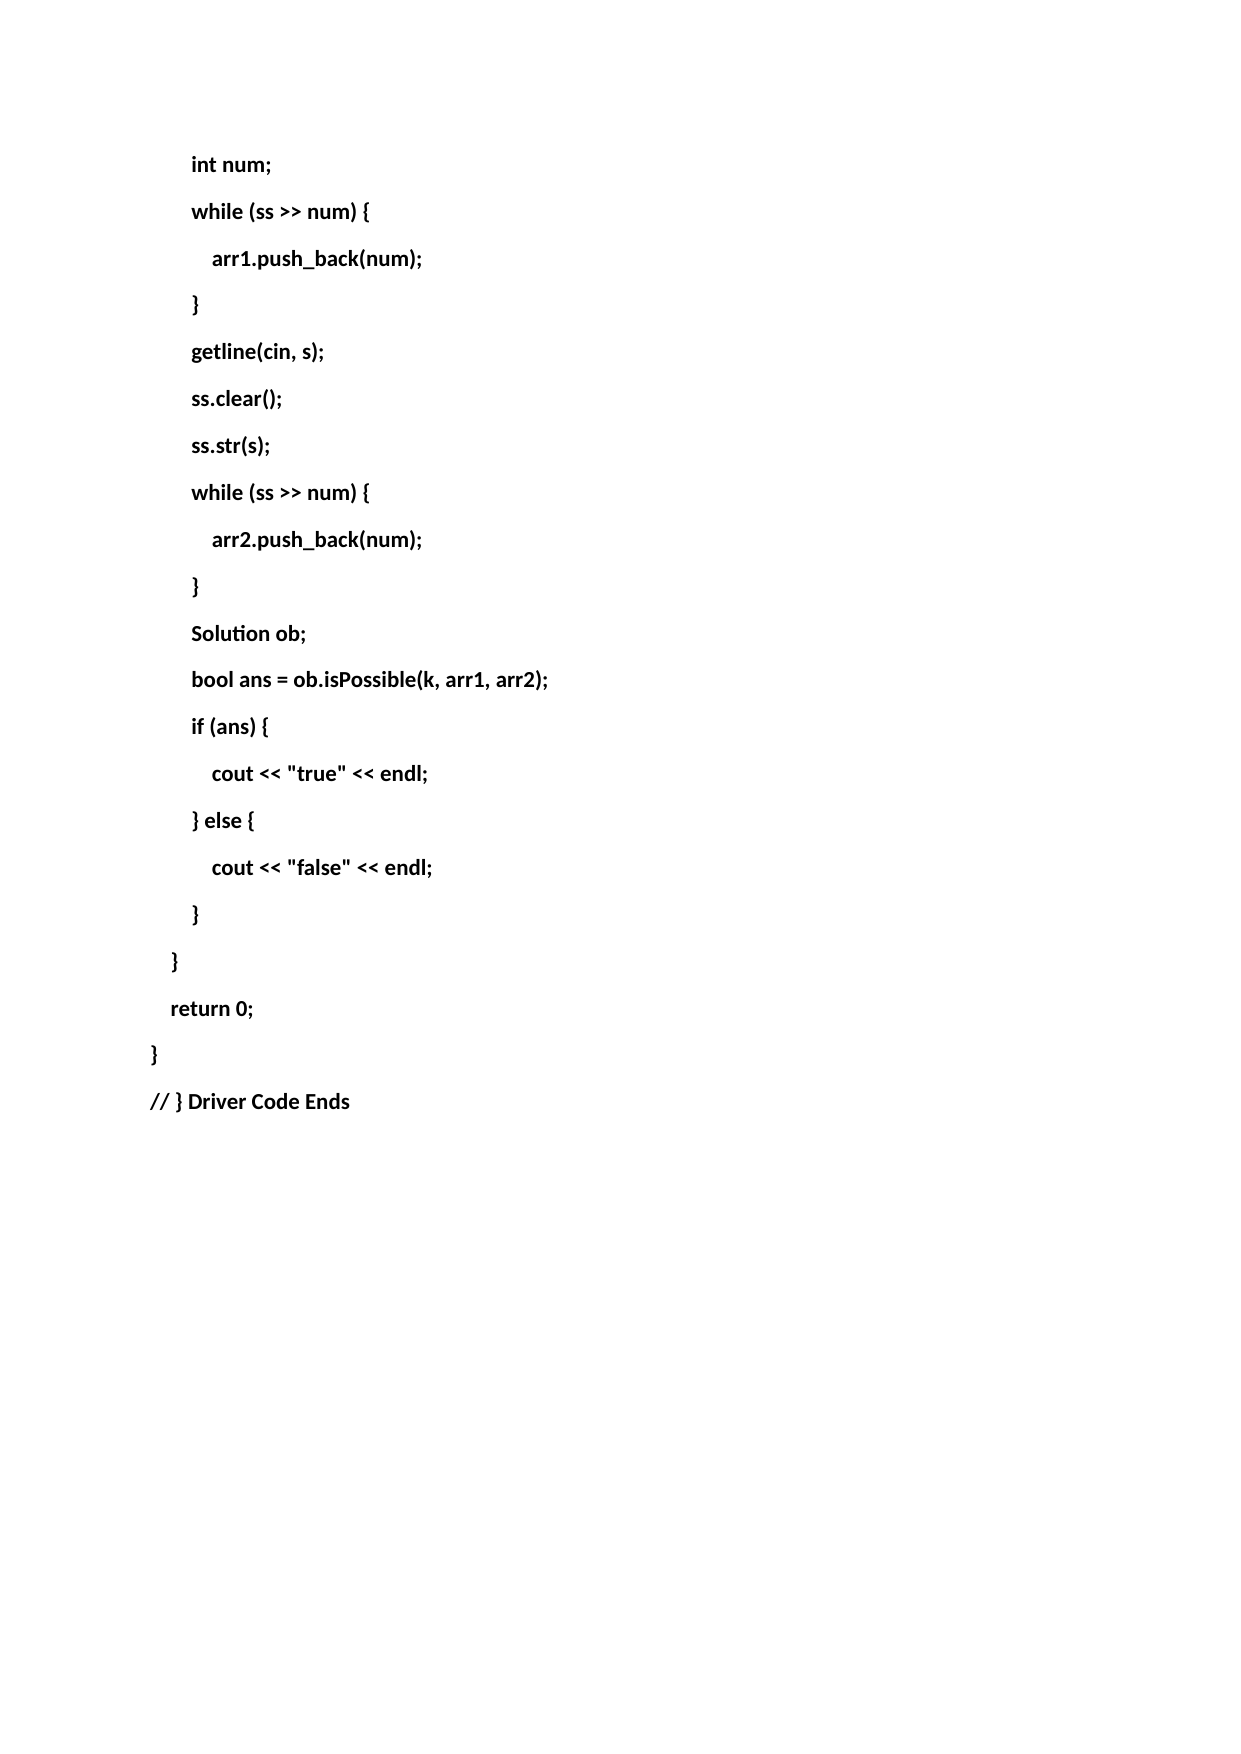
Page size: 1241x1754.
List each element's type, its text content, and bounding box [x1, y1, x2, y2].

text cout << "true" << endl; [150, 759, 1090, 787]
text Solution ob; [150, 619, 1090, 647]
text } [150, 1041, 1090, 1069]
text } [150, 900, 1090, 928]
text bool ans = ob.isPossible(k, arr1, arr2); [150, 666, 1090, 694]
text while (ss >> num) { [150, 197, 1090, 225]
text return 0; [150, 994, 1090, 1022]
text // } Driver Code Ends [150, 1087, 1090, 1116]
text if (ans) { [150, 712, 1090, 741]
text while (ss >> num) { [150, 478, 1090, 506]
text ss.str(s); [150, 431, 1090, 459]
text arr1.push_back(num); [150, 244, 1090, 272]
text } [150, 572, 1090, 600]
text getline(cin, s); [150, 337, 1090, 366]
text } [150, 291, 1090, 319]
text cout << "false" << endl; [150, 853, 1090, 881]
text } [150, 947, 1090, 975]
text int num; [150, 150, 1090, 178]
text } else { [150, 806, 1090, 834]
text arr2.push_back(num); [150, 525, 1090, 553]
text ss.clear(); [150, 384, 1090, 412]
